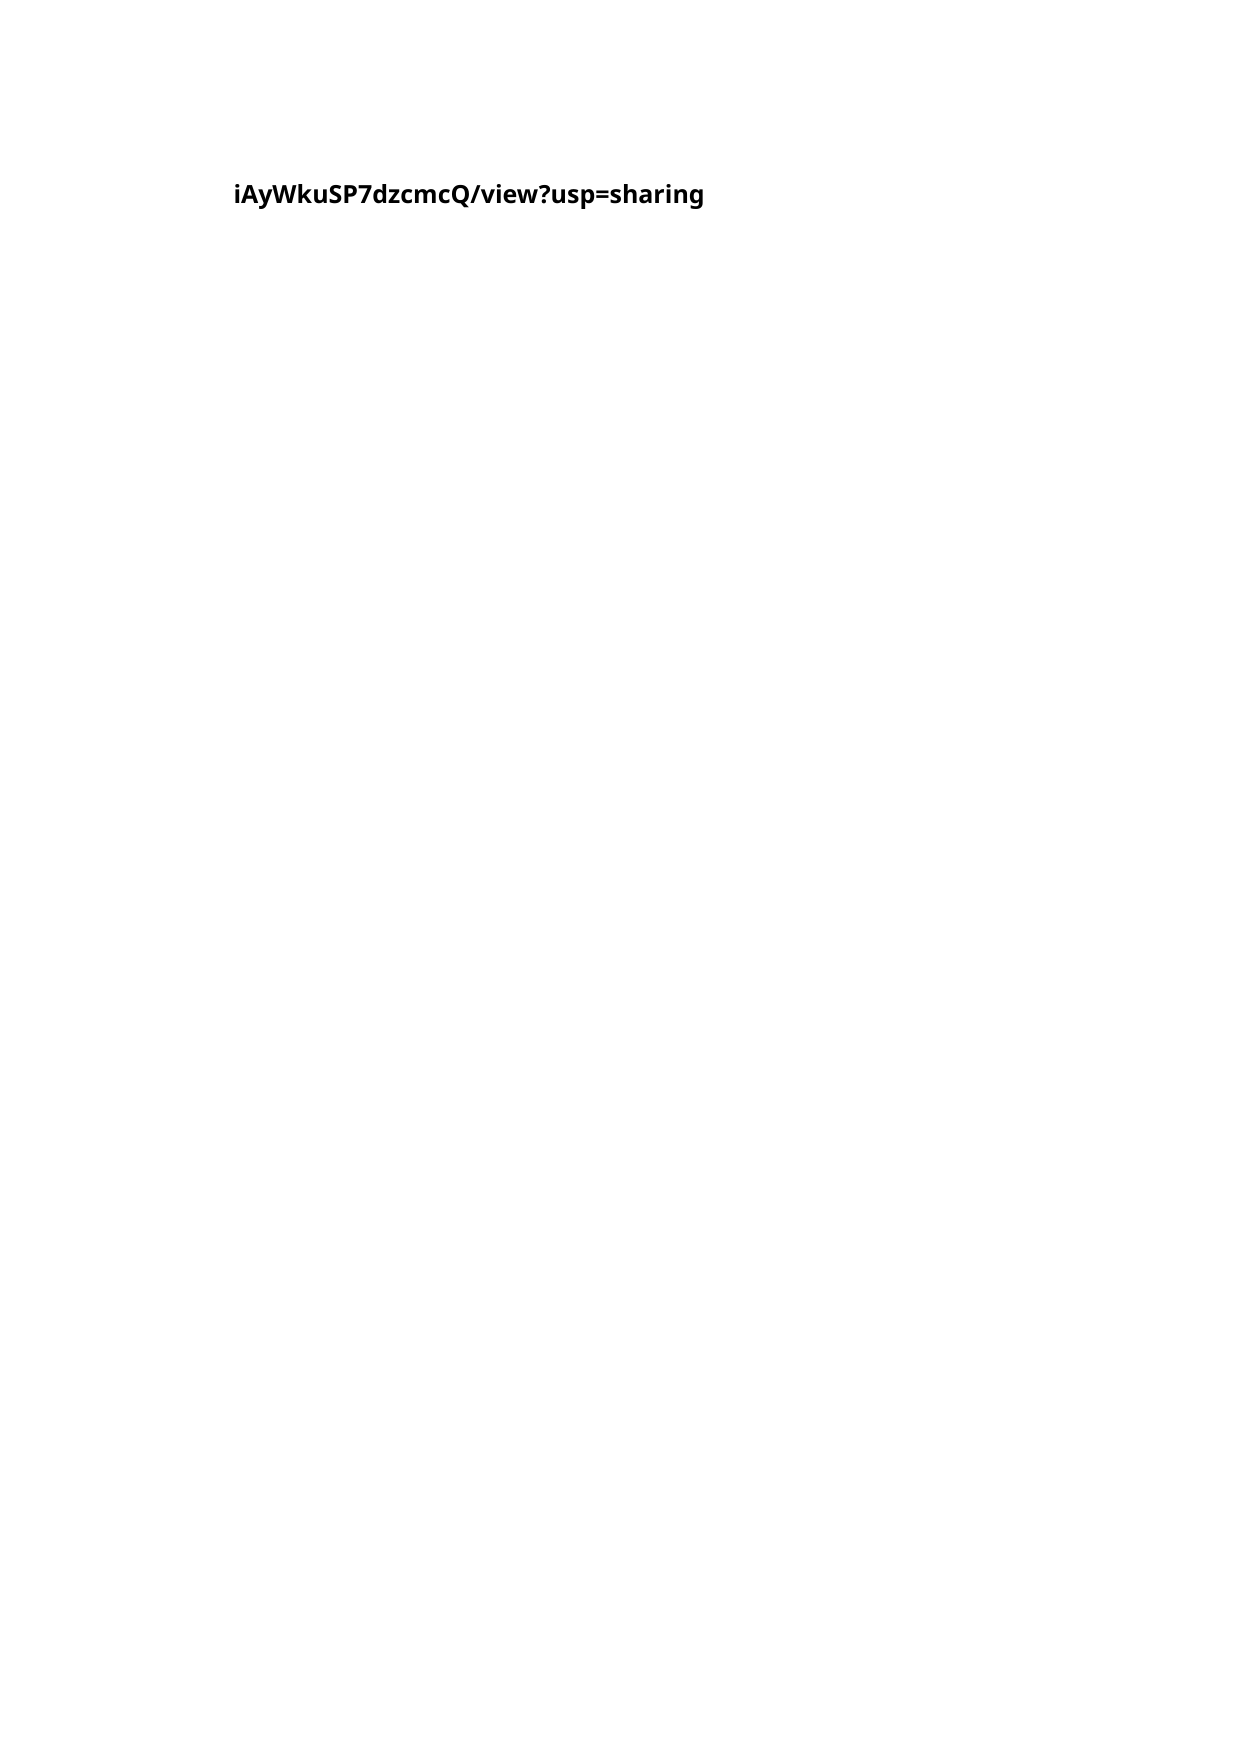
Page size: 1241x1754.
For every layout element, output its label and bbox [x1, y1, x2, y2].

list [233, 177, 1090, 211]
